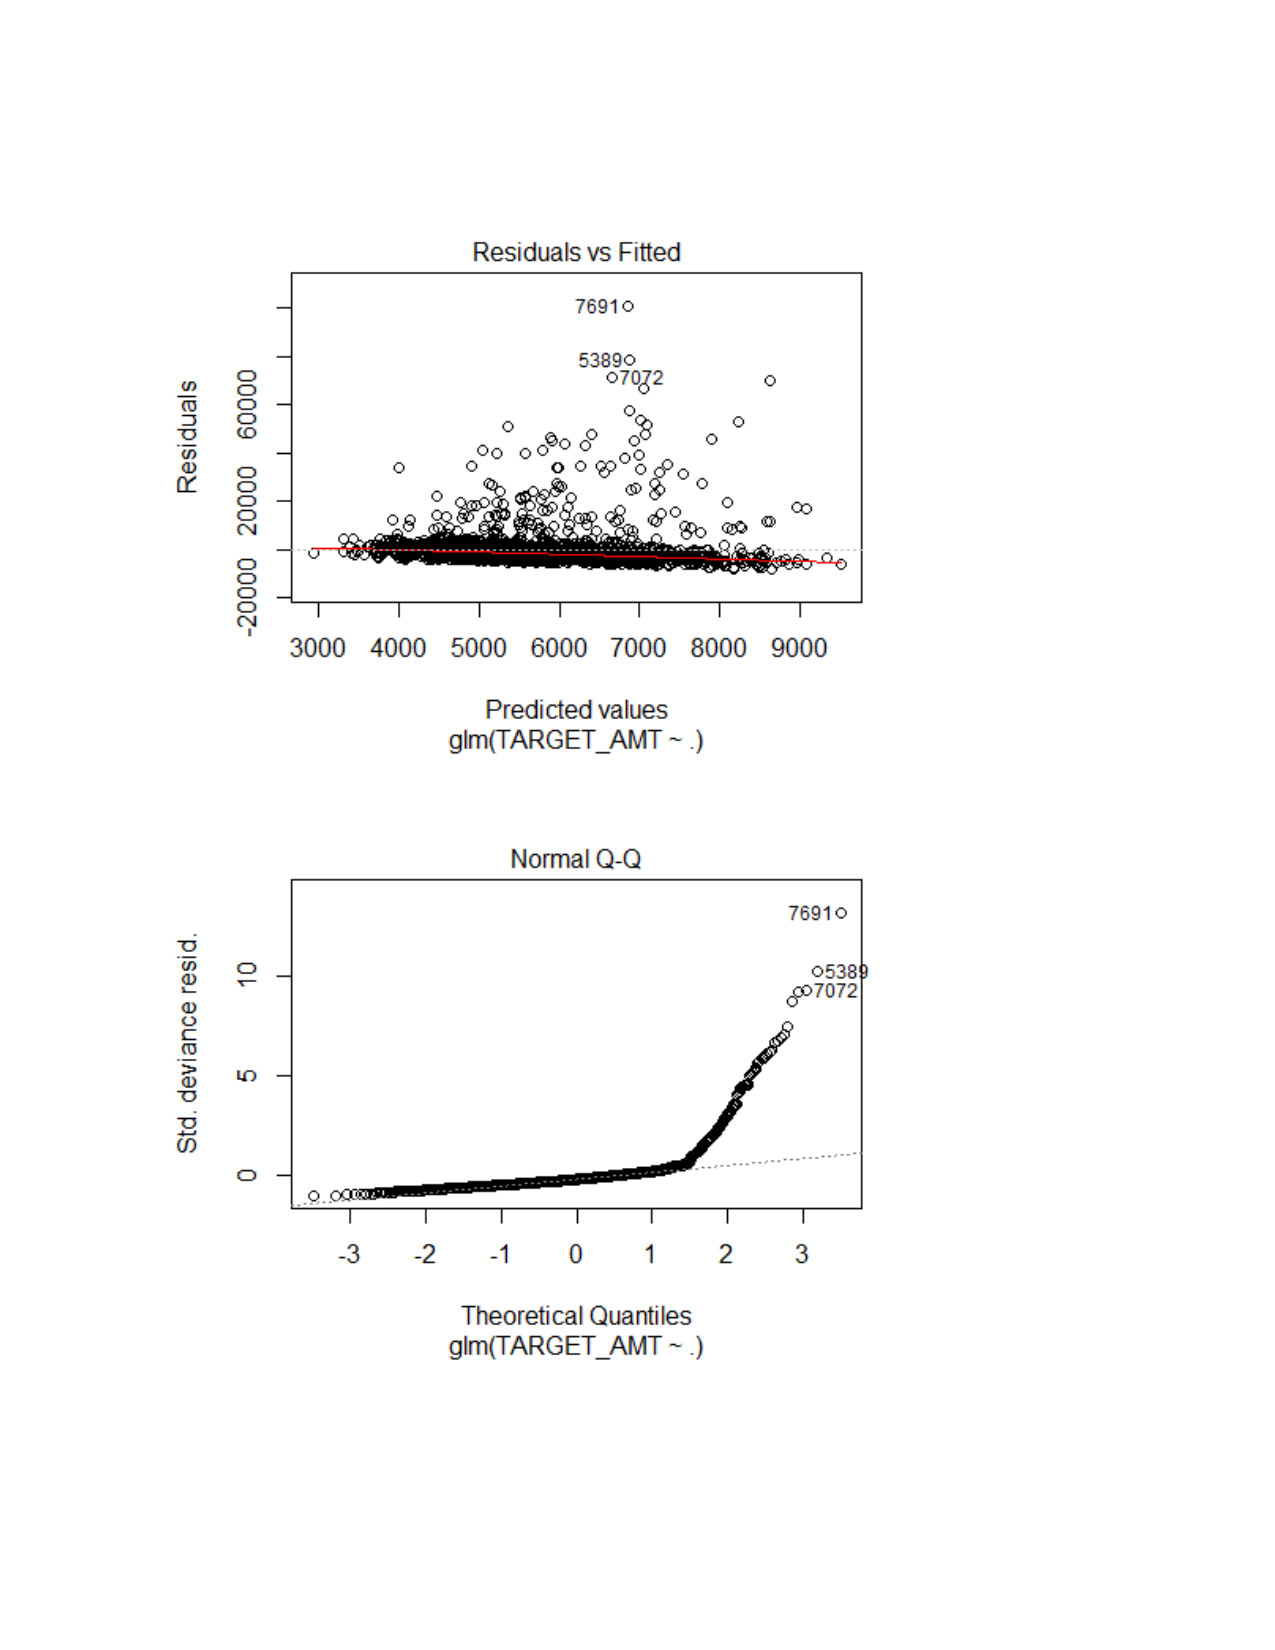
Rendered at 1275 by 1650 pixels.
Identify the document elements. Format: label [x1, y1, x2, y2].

picture [168, 150, 925, 1363]
